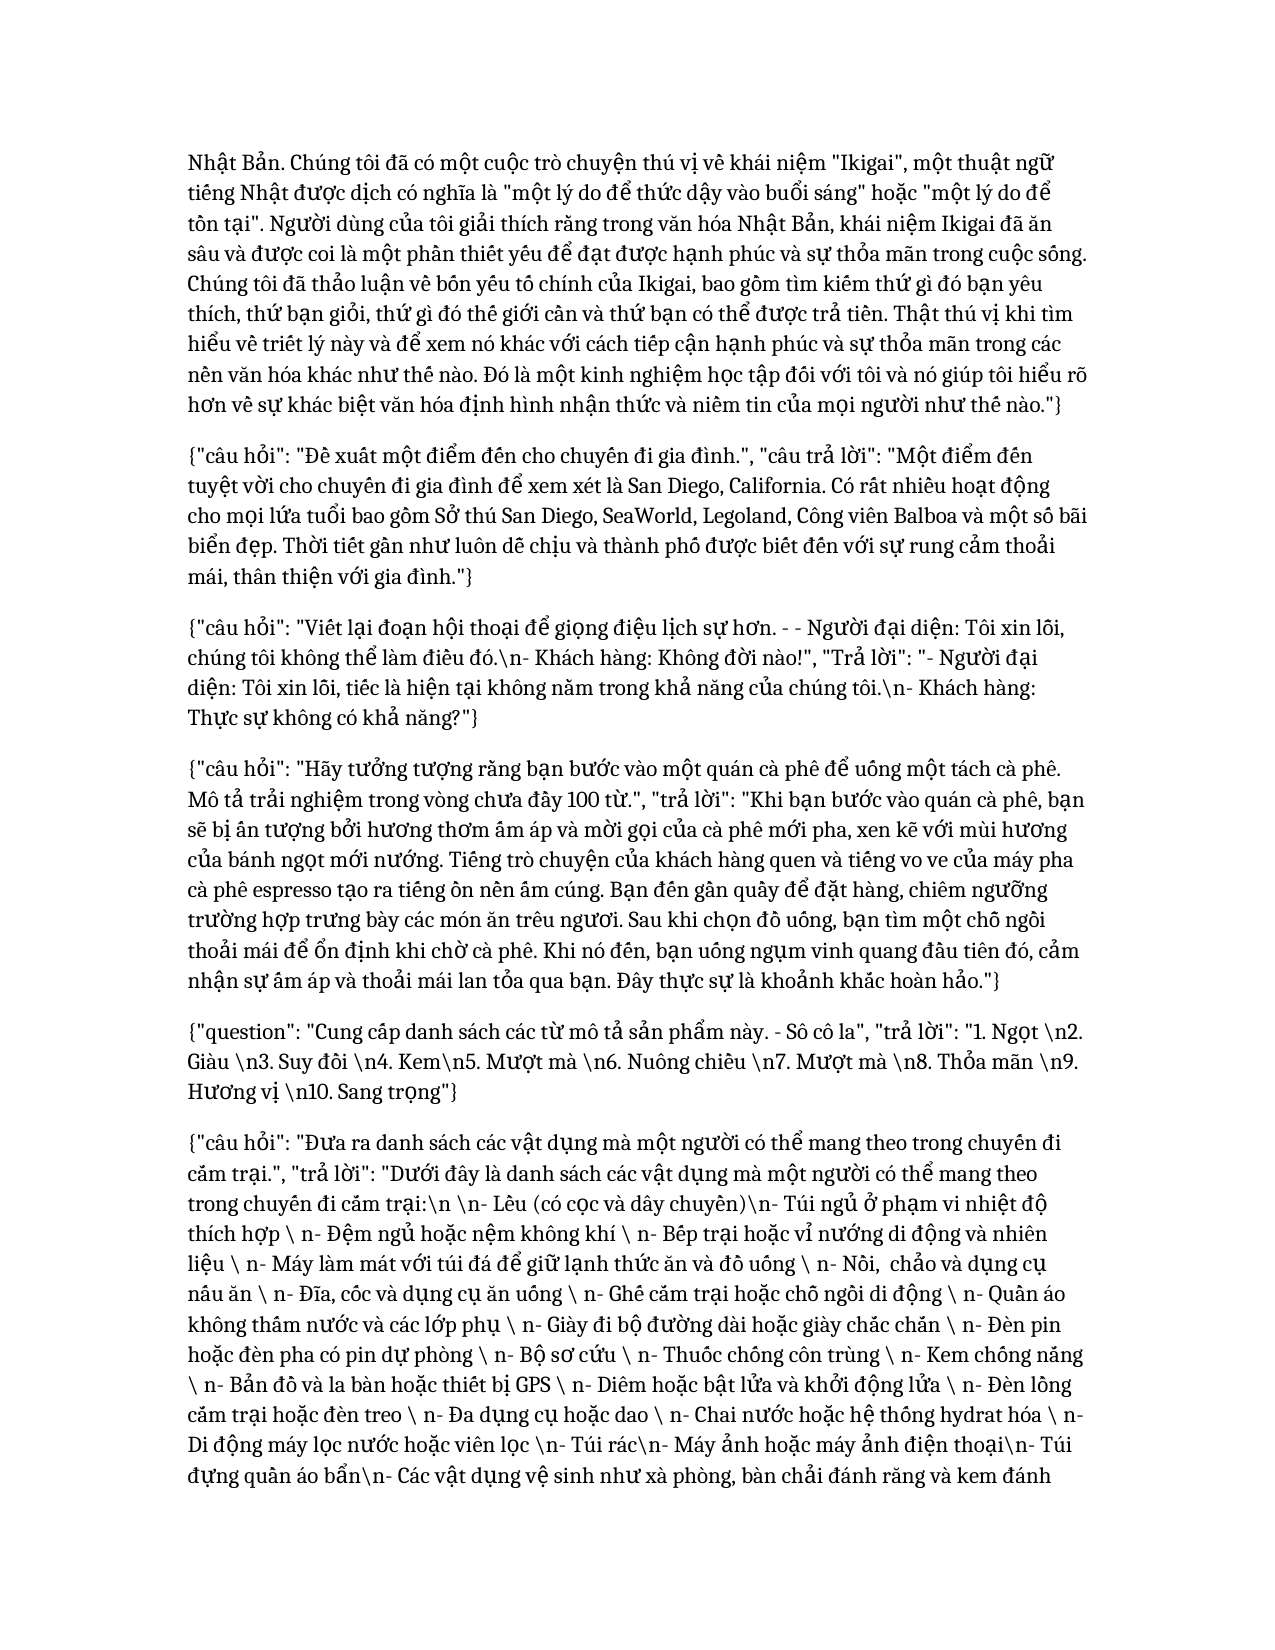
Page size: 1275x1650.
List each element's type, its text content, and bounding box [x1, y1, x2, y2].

text {"question": "Cung cấp danh sách các từ mô tả sản phẩm này. - Sô cô la", "trả lời": "1. Ngọt \n2. Giàu \n3. Suy đồi \n4. Kem\n5. Mượt mà \n6. Nuông chiều \n7. Mượt mà \n8. Thỏa mãn \n9. Hương vị \n10. Sang trọng"} [187, 1019, 1087, 1106]
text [187, 150, 1087, 418]
text {"câu hỏi": "Hãy tưởng tượng rằng bạn bước vào một quán cà phê để uống một tách cà phê. Mô tả trải nghiệm trong vòng chưa đầy 100 từ.", "trả lời": "Khi bạn bước vào quán cà phê, bạn sẽ bị ấn tượng bởi hương thơm ấm áp và mời gọi của cà phê mới pha, xen kẽ với mùi hương của bánh ngọt mới nướng. Tiếng trò chuyện của khách hàng quen và tiếng vo ve của máy pha cà phê espresso tạo ra tiếng ồn nền ấm cúng. Bạn đến gần quầy để đặt hàng, chiêm ngưỡng trường hợp trưng bày các món ăn trêu ngươi. Sau khi chọn đồ uống, bạn tìm một chỗ ngồi thoải mái để ổn định khi chờ cà phê. Khi nó đến, bạn uống ngụm vinh quang đầu tiên đó, cảm nhận sự ấm áp và thoải mái lan tỏa qua bạn. Đây thực sự là khoảnh khắc hoàn hảo."} [187, 756, 1087, 994]
text {"câu hỏi": "Viết lại đoạn hội thoại để giọng điệu lịch sự hơn. - - Người đại diện: Tôi xin lỗi, chúng tôi không thể làm điều đó.\n- Khách hàng: Không đời nào!", "Trả lời": "- Người đại diện: Tôi xin lỗi, tiếc là hiện tại không nằm trong khả năng của chúng tôi.\n- Khách hàng: Thực sự không có khả năng?"} [187, 614, 1087, 732]
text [187, 1130, 1087, 1489]
text {"câu hỏi": "Đề xuất một điểm đến cho chuyến đi gia đình.", "câu trả lời": "Một điểm đến tuyệt vời cho chuyến đi gia đình để xem xét là San Diego, California. Có rất nhiều hoạt động cho mọi lứa tuổi bao gồm Sở thú San Diego, SeaWorld, Legoland, Công viên Balboa và một số bãi biển đẹp. Thời tiết gần như luôn dễ chịu và thành phố được biết đến với sự rung cảm thoải mái, thân thiện với gia đình."} [187, 443, 1087, 590]
